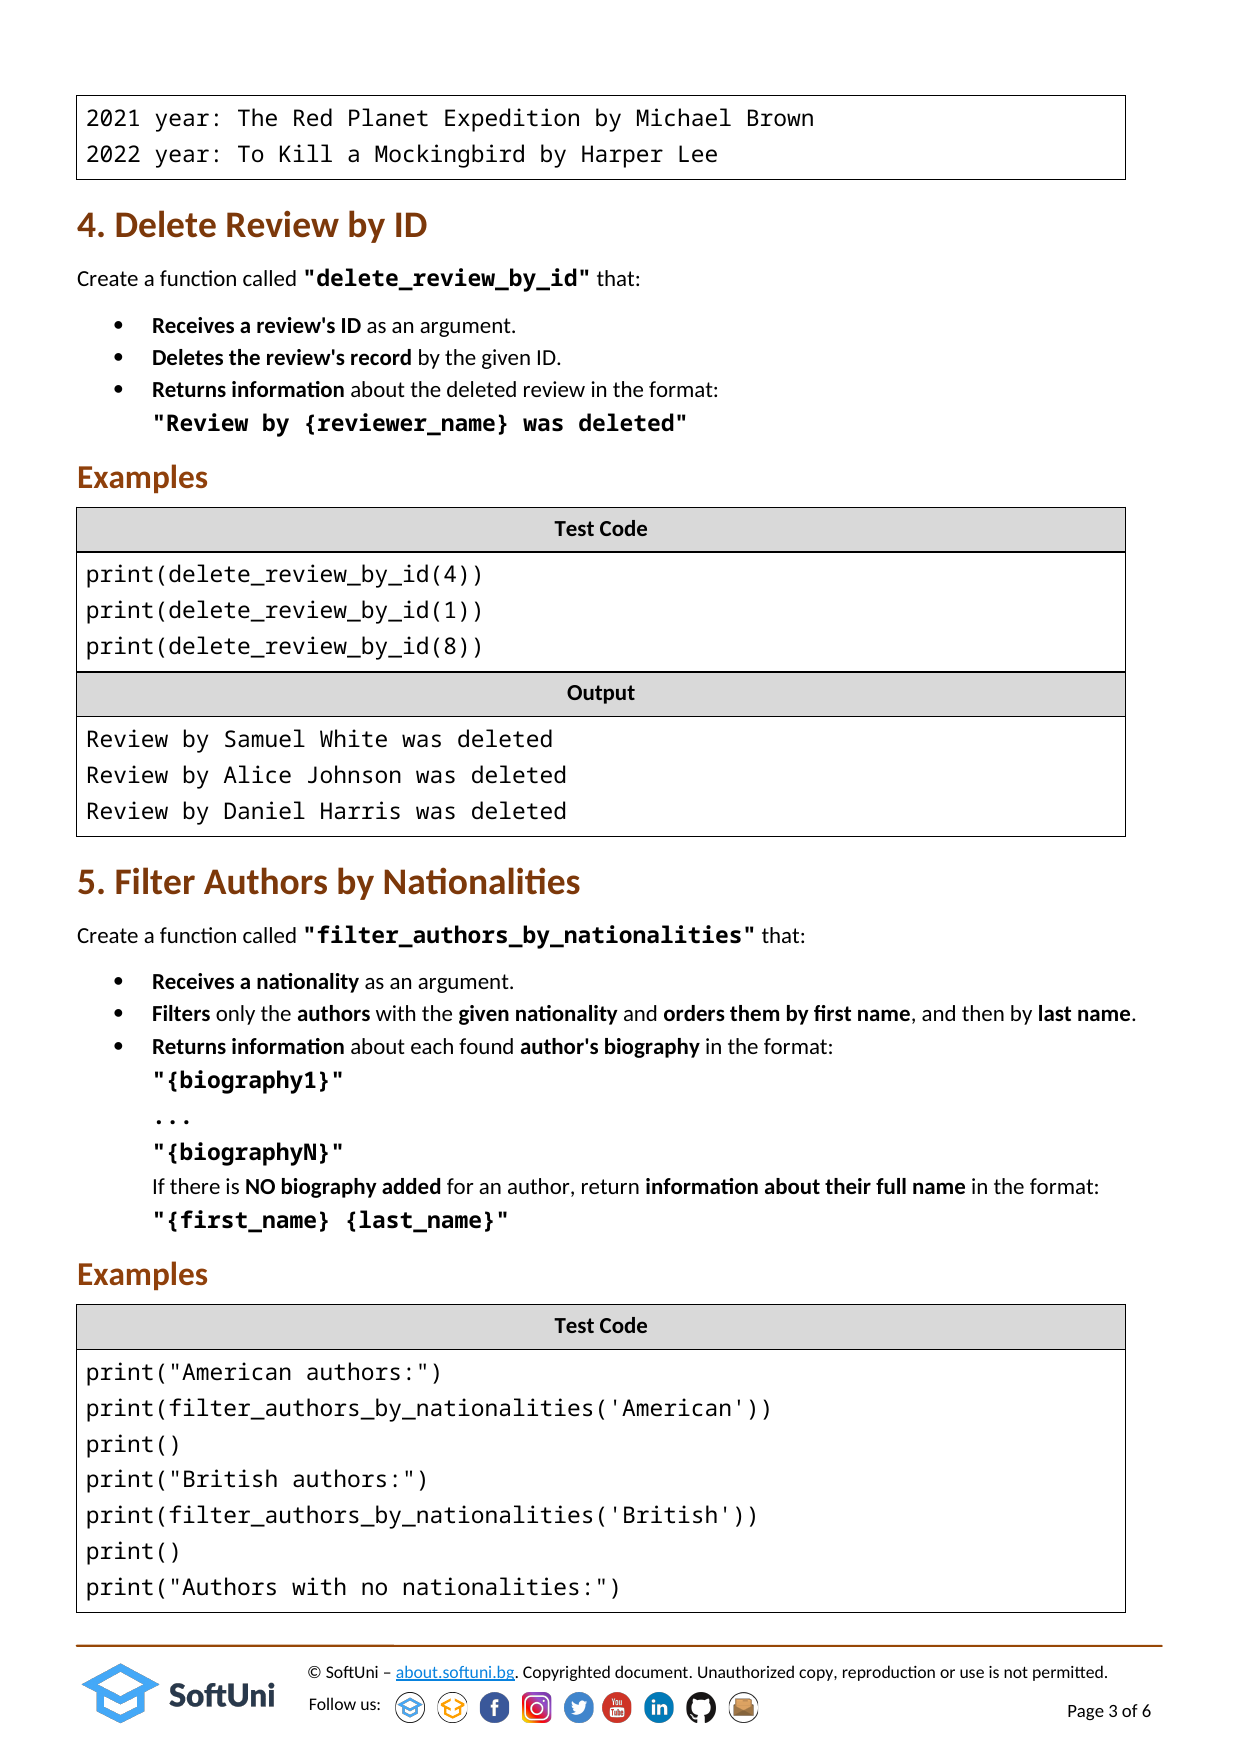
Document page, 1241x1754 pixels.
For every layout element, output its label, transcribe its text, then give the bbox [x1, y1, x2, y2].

list Deletes the review's record by the given ID. [114, 343, 1163, 371]
list ... [152, 1100, 1163, 1131]
table_cell Output [77, 673, 1125, 716]
subtitle Examples [77, 456, 1163, 496]
subtitle Examples [77, 1253, 1163, 1294]
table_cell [77, 1350, 1125, 1612]
list Receives a review's ID as an argument. [114, 311, 1163, 339]
picture [75, 1658, 281, 1729]
picture [644, 1692, 653, 1701]
picture [658, 1705, 667, 1714]
list Receives a nationality as an argument. [114, 967, 1163, 995]
text Create a function called "filter_authors_by_nationalities" that: [77, 919, 1163, 950]
picture [728, 1692, 759, 1723]
subtitle Filter Authors by Nationalities [77, 858, 1163, 904]
table_header Test Code [77, 1305, 1125, 1349]
list If there is NO biography added for an author, return information about their full name in the format: "{first_name} {last_name}" [152, 1172, 1163, 1236]
picture [665, 1692, 674, 1701]
picture [437, 1692, 468, 1723]
list Filters only the authors with the given nationality and orders them by first name, and then by last name. [114, 999, 1163, 1028]
picture [522, 1692, 552, 1723]
picture [564, 1692, 594, 1723]
subtitle Delete Review by ID [77, 201, 1163, 247]
table_cell Review by Samuel White was deleted Review by Alice Johnson was deleted Review by Daniel Harris was deleted [77, 717, 1125, 836]
list Returns information about the deleted review in the format: [114, 375, 1163, 403]
picture [395, 1692, 425, 1723]
list "{biography1}" [152, 1064, 1163, 1095]
list "{biographyN}" [152, 1136, 1163, 1167]
text Create a function called "delete_review_by_id" that: [77, 262, 1163, 293]
table_cell print(delete_review_by_id(4)) print(delete_review_by_id(1)) print(delete_review_by_id(8)) [77, 553, 1125, 671]
picture [686, 1692, 716, 1723]
list "Review by {reviewer_name} was deleted" [152, 407, 1163, 438]
picture [644, 1714, 653, 1723]
picture [602, 1692, 632, 1723]
picture [665, 1714, 674, 1723]
list Returns information about each found author's biography in the format: [114, 1032, 1163, 1060]
table_header Test Code [77, 508, 1125, 551]
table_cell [77, 96, 1125, 179]
picture [479, 1692, 510, 1723]
